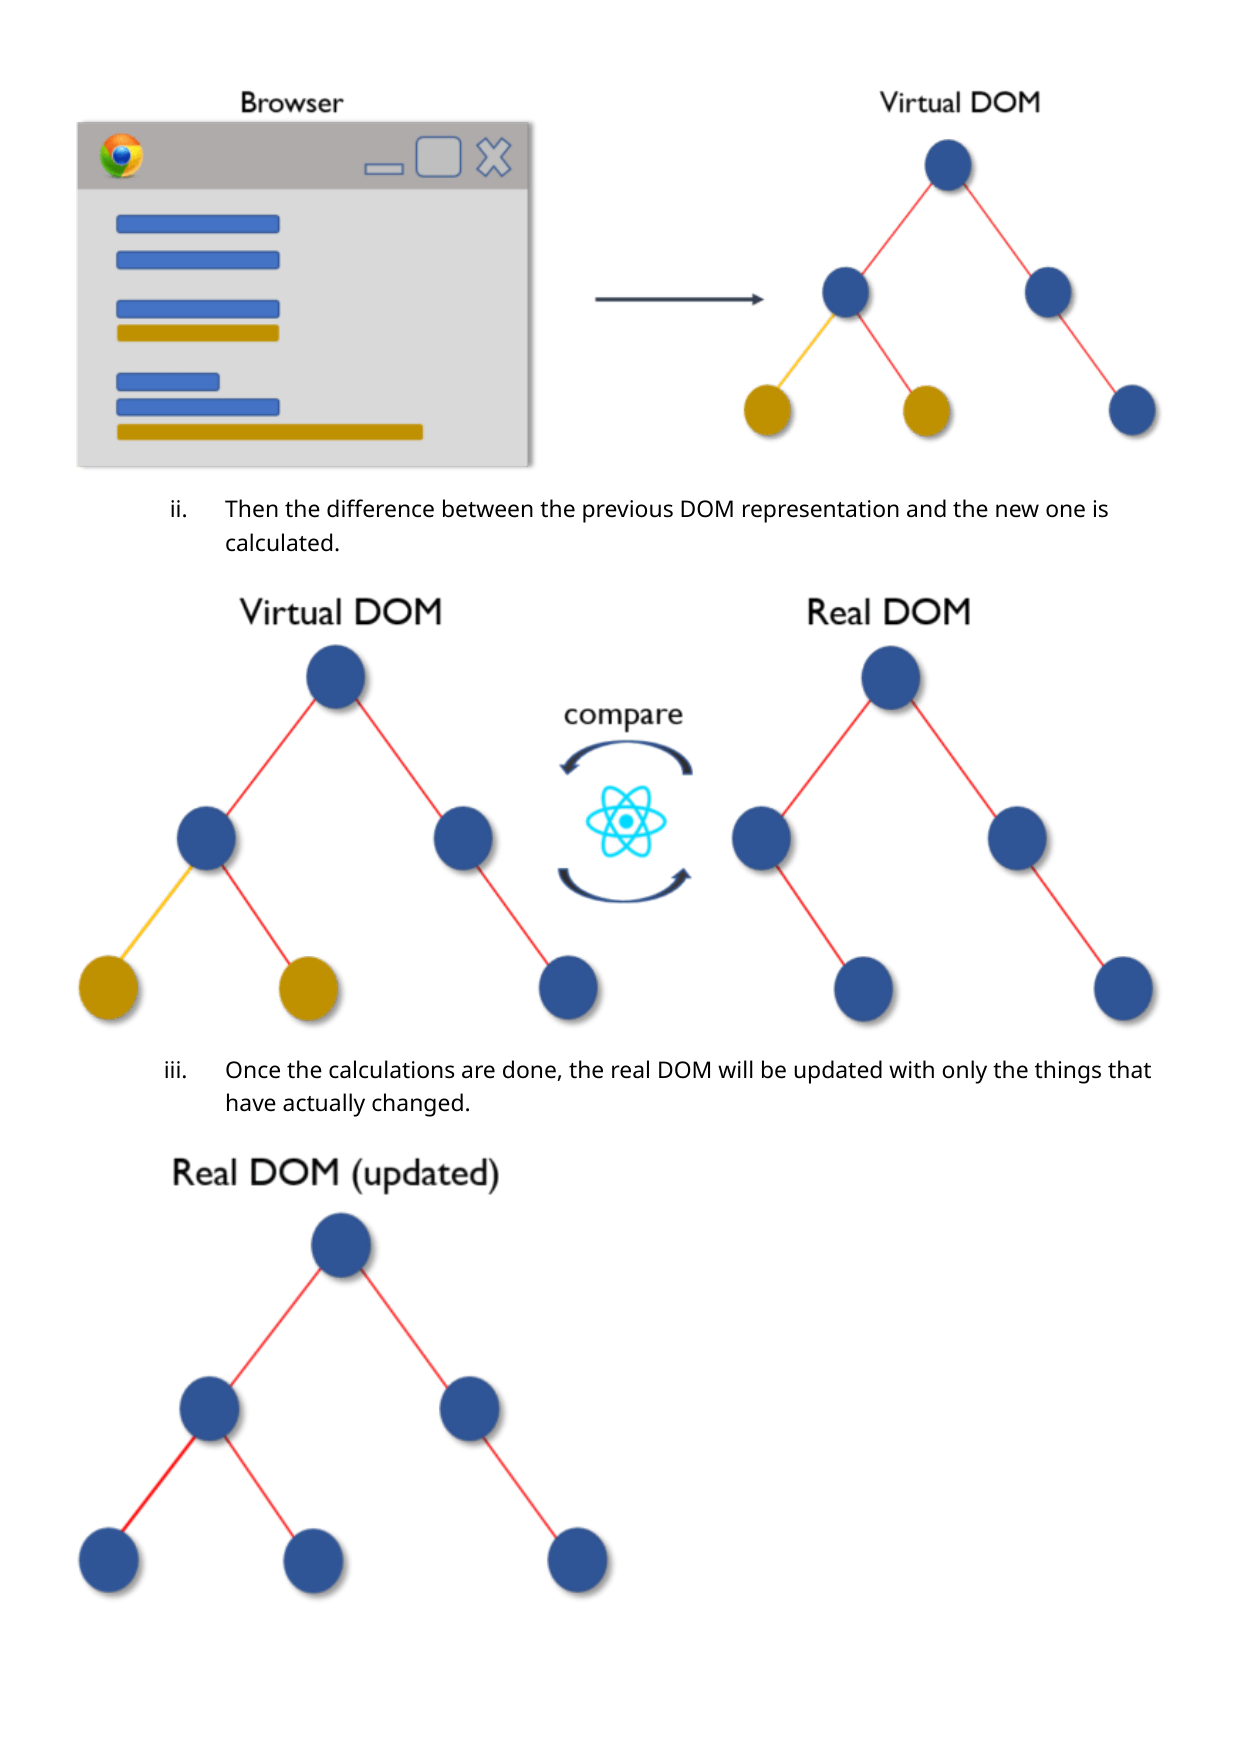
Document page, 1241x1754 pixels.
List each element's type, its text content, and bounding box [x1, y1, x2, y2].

picture [75, 577, 1166, 1035]
list Once the calculations are done, the real DOM will be updated with only the things that have actually changed. [187, 1054, 1165, 1119]
list Then the difference between the previous DOM representation and the new one is calculated. [187, 493, 1165, 558]
picture [75, 75, 1166, 474]
picture [75, 1137, 621, 1607]
